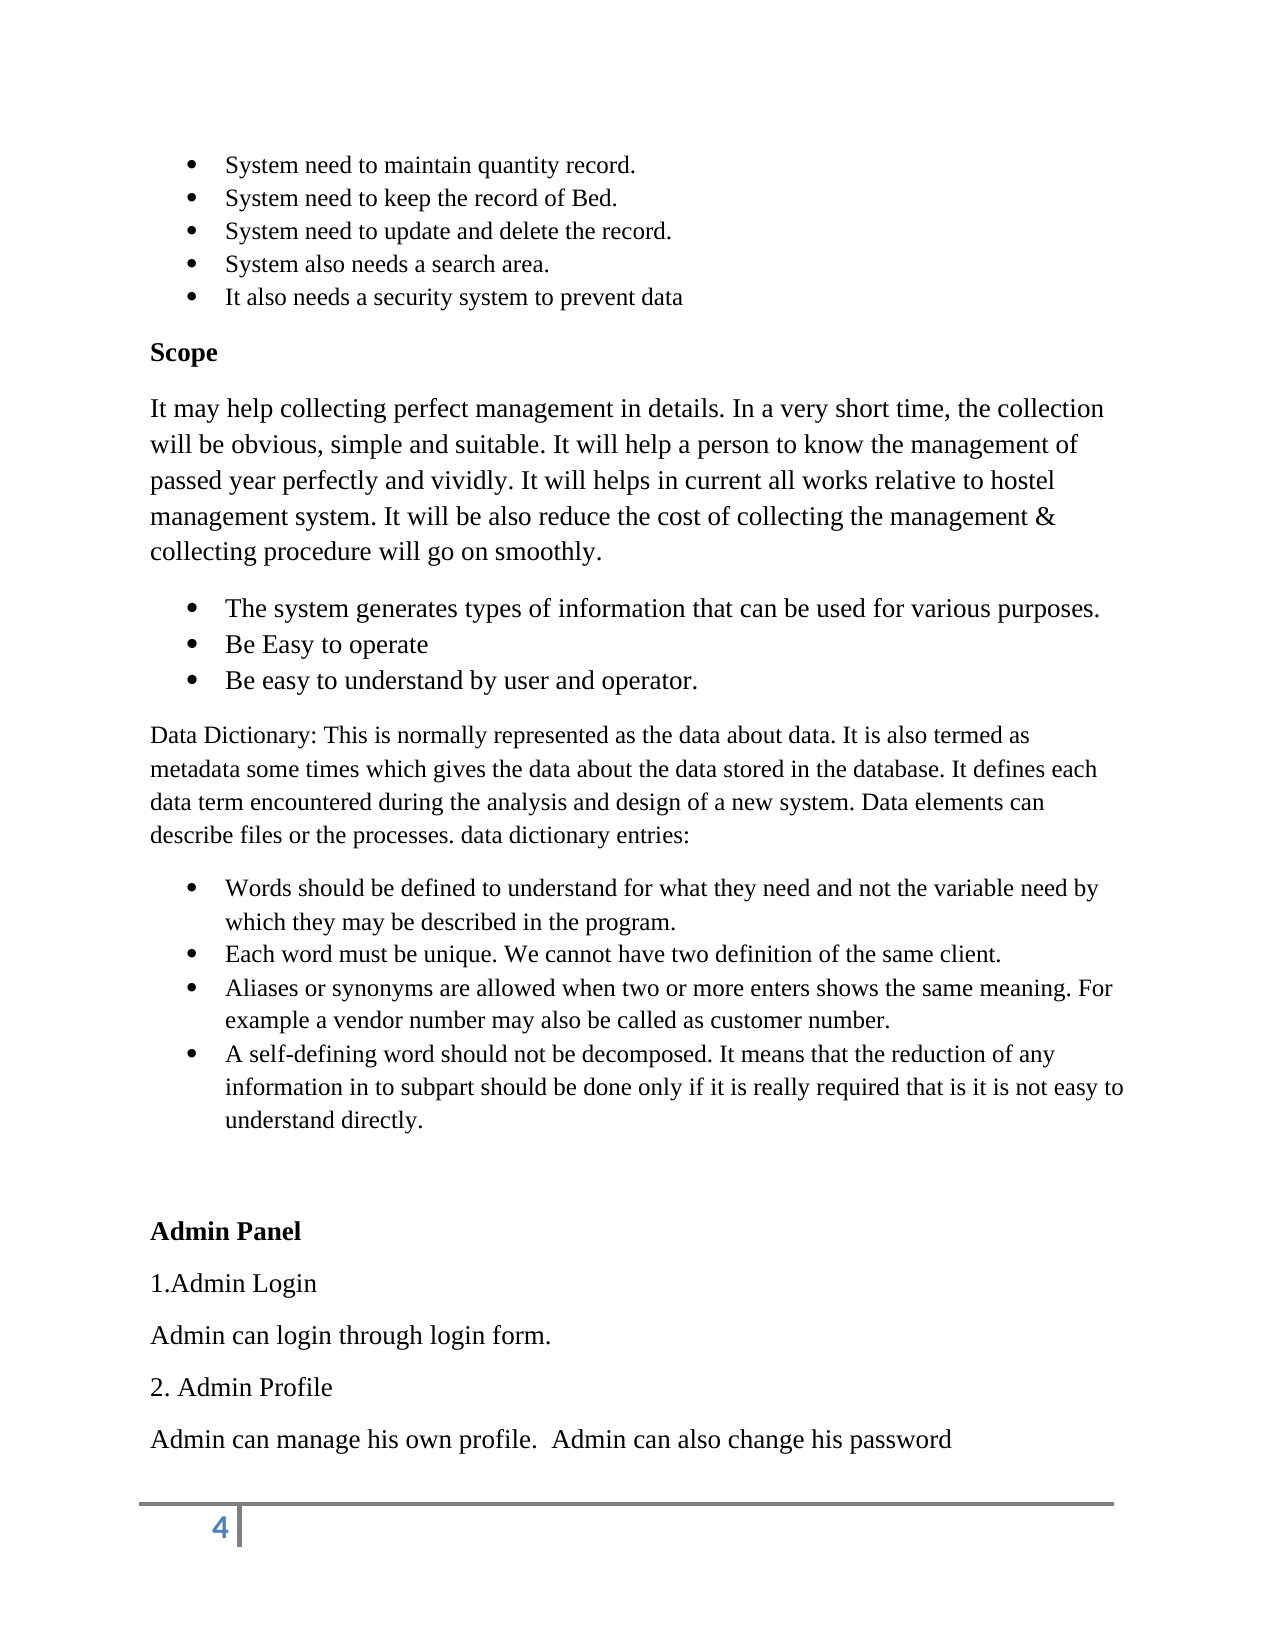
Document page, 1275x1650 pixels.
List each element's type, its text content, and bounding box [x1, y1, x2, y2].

text Admin can manage his own profile. Admin can also change his password [150, 1423, 1125, 1454]
list System need to keep the record of Bed. [187, 183, 1125, 212]
text 1.Admin Login [150, 1267, 1125, 1298]
list Words should be defined to understand for what they need and not the variable need by which they may be described in the program. [187, 873, 1125, 935]
list System need to maintain quantity record. [187, 150, 1125, 179]
list Be easy to understand by user and operator. [187, 664, 1125, 695]
text Scope [150, 336, 1125, 367]
text Admin Panel [150, 1215, 1125, 1246]
text 2. Admin Profile [150, 1371, 1125, 1402]
list The system generates types of information that can be used for various purposes. [187, 592, 1125, 623]
list System need to update and delete the record. [187, 216, 1125, 245]
list Aliases or synonyms are allowed when two or more enters shows the same meaning. For example a vendor number may also be called as customer number. [187, 973, 1125, 1034]
list System also needs a search area. [187, 249, 1125, 278]
list Each word must be unique. We cannot have two definition of the same client. [187, 939, 1125, 968]
text Data Dictionary: This is normally represented as the data about data. It is also termed as metadata some times which gives the data about the data stored in the database. It defines each data term encountered during the analysis and design of a new system. Data elements can describe files or the processes. data dictionary entries: [150, 721, 1125, 848]
text It may help collecting perfect management in details. In a very short time, the collection will be obvious, simple and suitable. It will help a person to know the management of passed year perfectly and vividly. It will helps in current all works relative to hostel management system. It will be also reduce the cost of collecting the management & collecting procedure will go on smoothly. [150, 392, 1125, 567]
list A self-defining word should not be decomposed. It means that the reduction of any information in to subpart should be done only if it is really required that is it is not easy to understand directly. [187, 1039, 1125, 1133]
list It also needs a security system to prevent data [187, 282, 1125, 311]
text Admin can login through login form. [150, 1319, 1125, 1350]
list Be Easy to operate [187, 628, 1125, 659]
